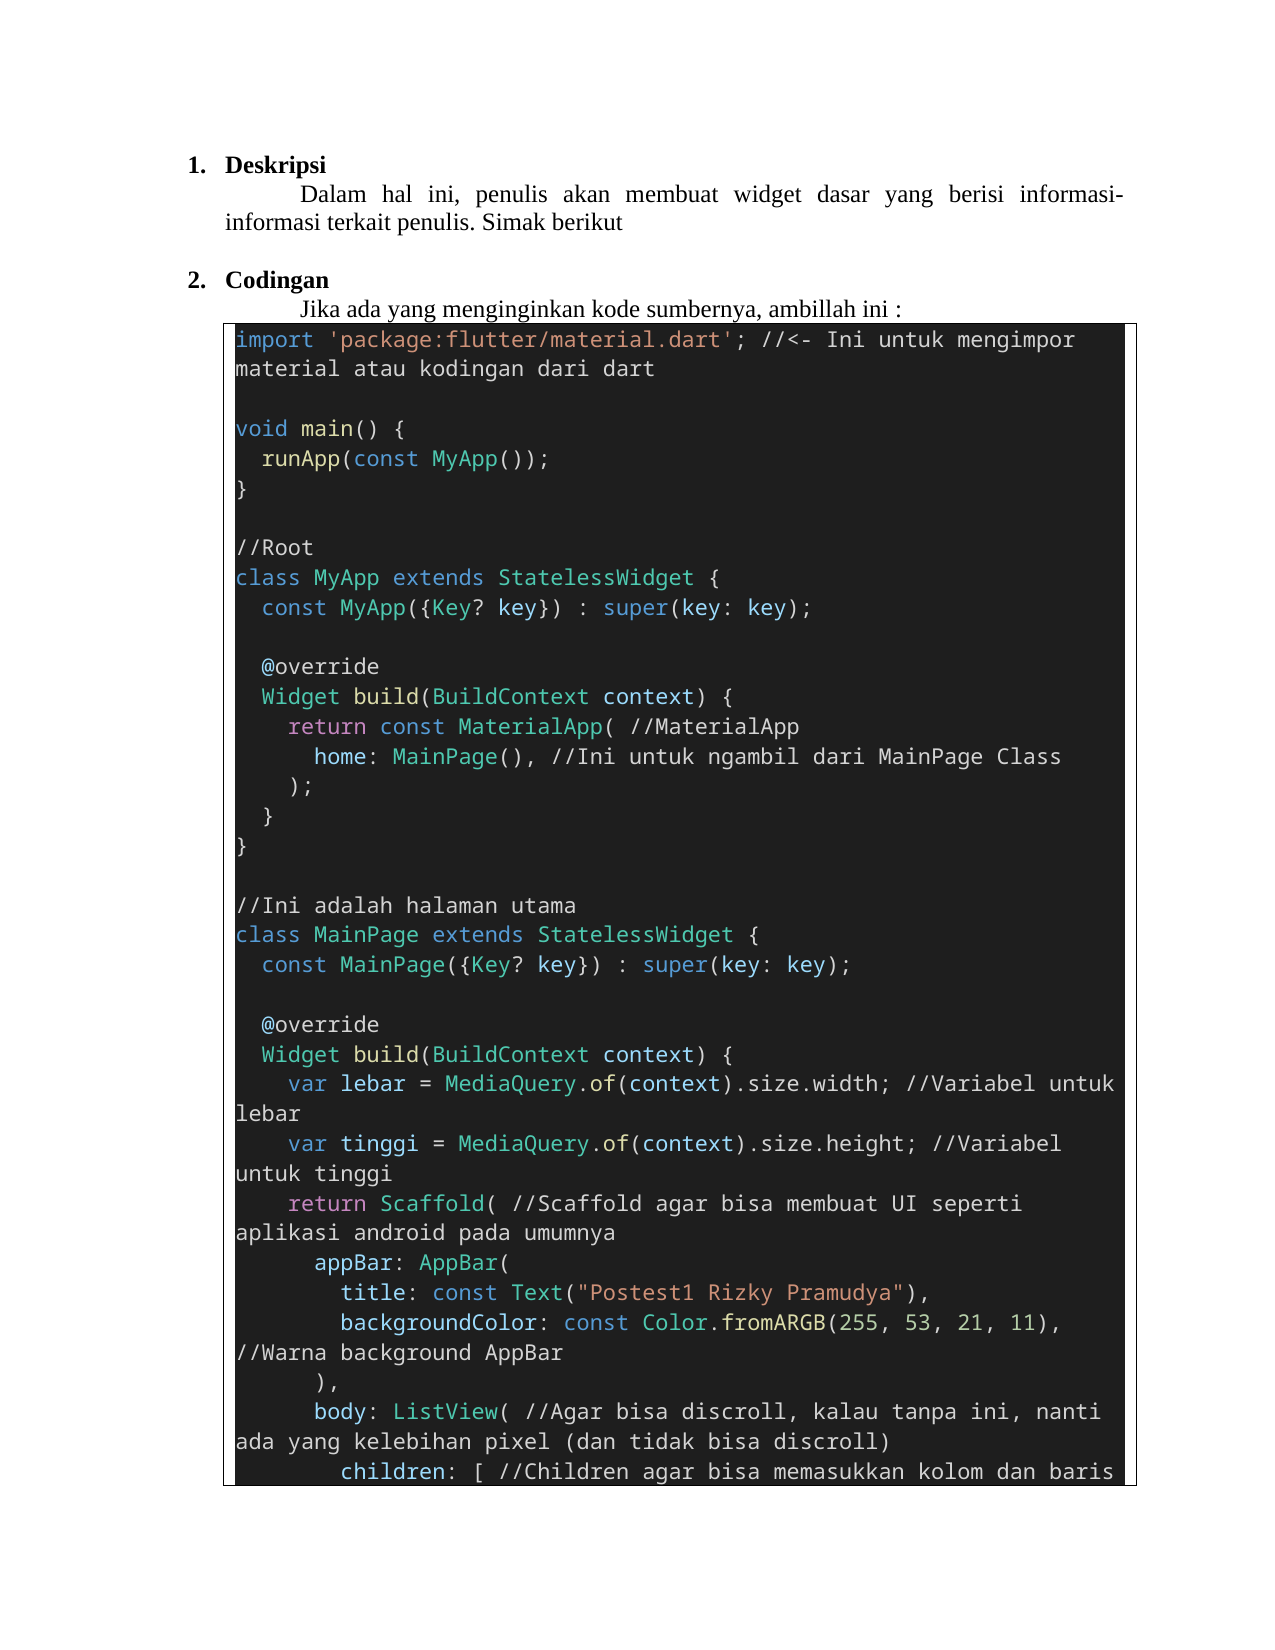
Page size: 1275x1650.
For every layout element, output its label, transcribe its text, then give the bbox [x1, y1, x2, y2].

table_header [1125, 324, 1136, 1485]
text Jika ada yang menginginkan kode sumbernya, ambillah ini : [300, 294, 1125, 322]
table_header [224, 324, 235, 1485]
text Dalam hal ini, penulis akan membuat widget dasar yang berisi informasi-informasi terkait penulis. Simak berikut [225, 179, 1125, 236]
list Deskripsi [187, 150, 1125, 179]
list Codingan [187, 265, 1125, 294]
